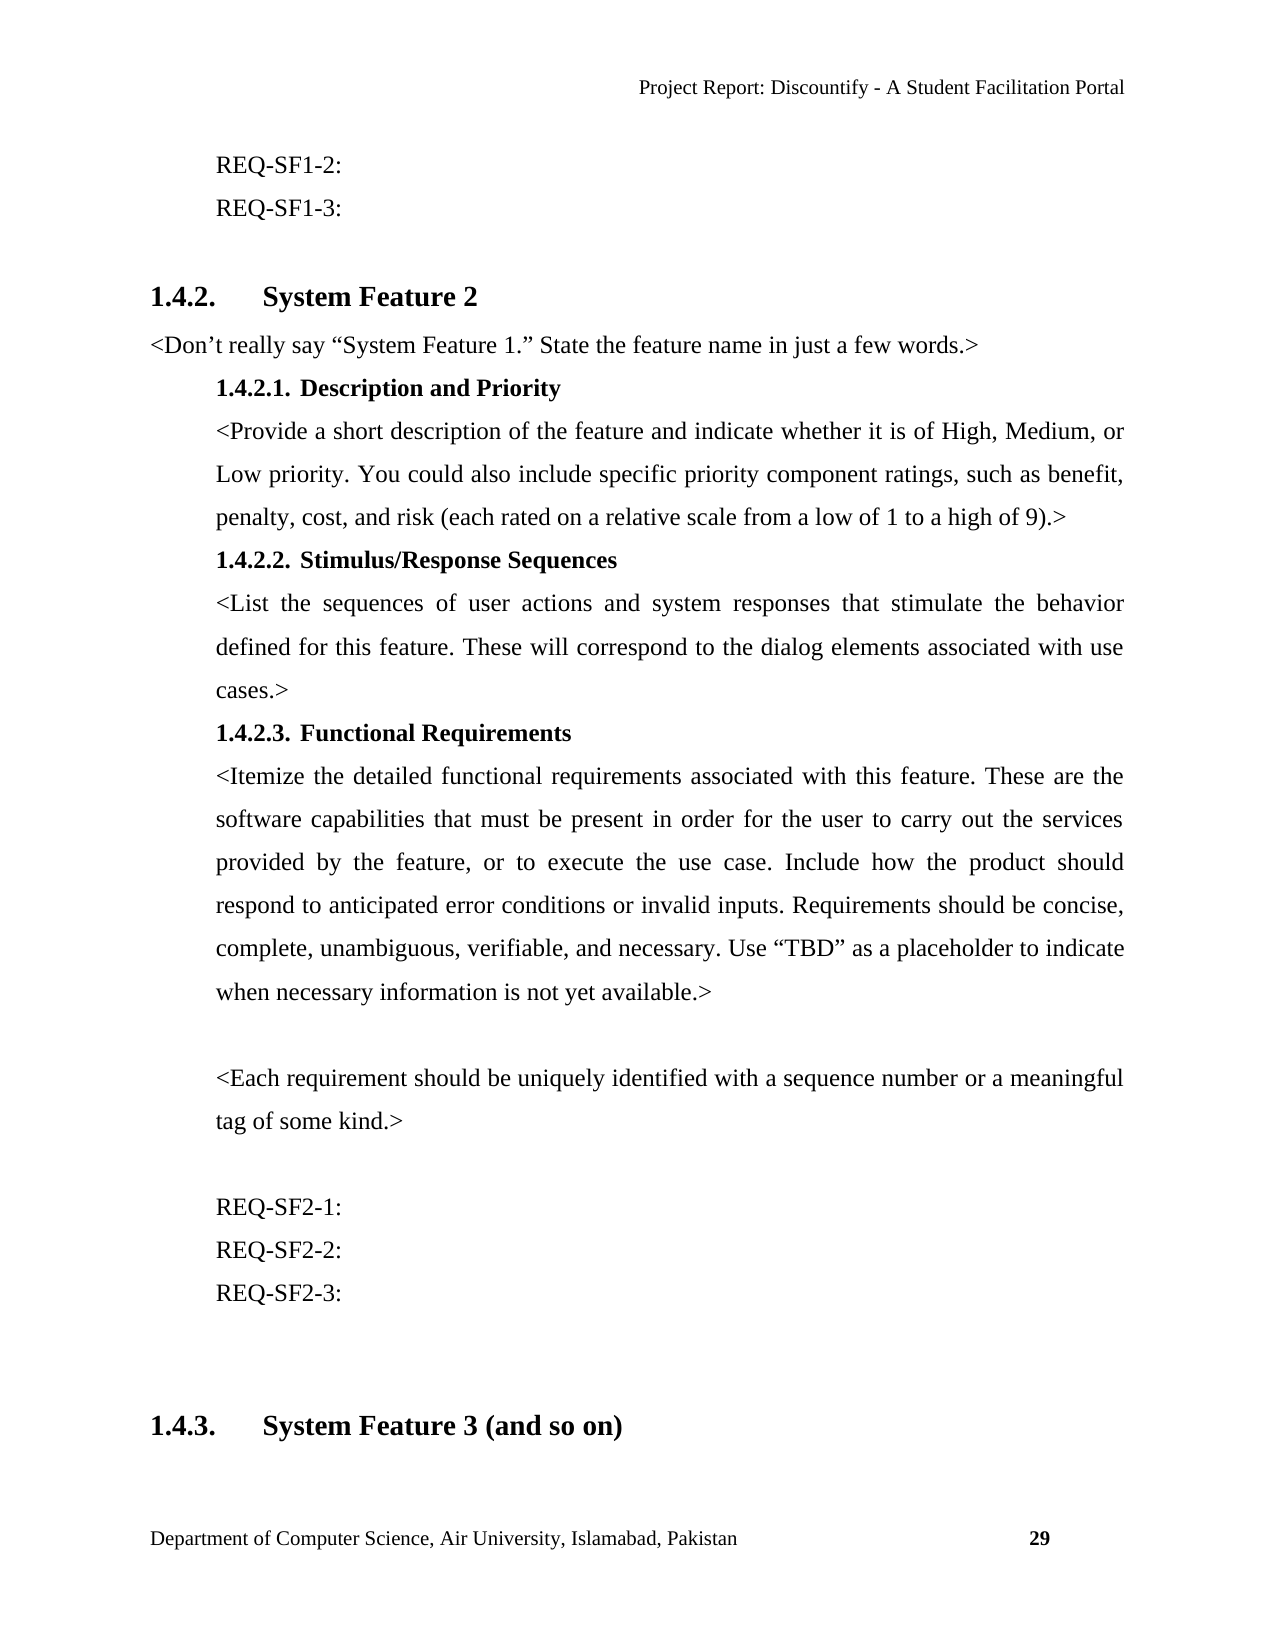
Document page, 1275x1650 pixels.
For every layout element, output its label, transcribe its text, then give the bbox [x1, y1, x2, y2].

text <Each requirement should be uniquely identified with a sequence number or a meaningful tag of some kind.> [216, 1063, 1125, 1135]
text <Provide a short description of the feature and indicate whether it is of High, Medium, or Low priority. You could also include specific priority component ratings, such as benefit, penalty, cost, and risk (each rated on a relative scale from a low of 1 to a high of 9).> [216, 416, 1125, 531]
subtitle Functional Requirements [216, 718, 1125, 747]
subtitle Description and Priority [216, 373, 1125, 402]
text <List the sequences of user actions and system responses that stimulate the behavior defined for this feature. These will correspond to the dialog elements associated with use cases.> [216, 588, 1125, 703]
subtitle System Feature 2 [150, 279, 1125, 313]
text REQ-SF2-1: [216, 1192, 1125, 1221]
text REQ-SF1-3: [216, 193, 1125, 222]
text REQ-SF2-3: [216, 1278, 1125, 1307]
text REQ-SF1-2: [216, 150, 1125, 179]
subtitle System Feature 3 (and so on) [150, 1408, 1125, 1441]
text REQ-SF2-2: [216, 1235, 1125, 1264]
text <Itemize the detailed functional requirements associated with this feature. These are the software capabilities that must be present in order for the user to carry out the services provided by the feature, or to execute the use case. Include how the product should respond to anticipated error conditions or invalid inputs. Requirements should be concise, complete, unambiguous, verifiable, and necessary. Use “TBD” as a placeholder to indicate when necessary information is not yet available.> [216, 761, 1125, 1005]
text <Don’t really say “System Feature 1.” State the feature name in just a few words.> [150, 330, 1125, 358]
subtitle Stimulus/Response Sequences [216, 545, 1125, 574]
